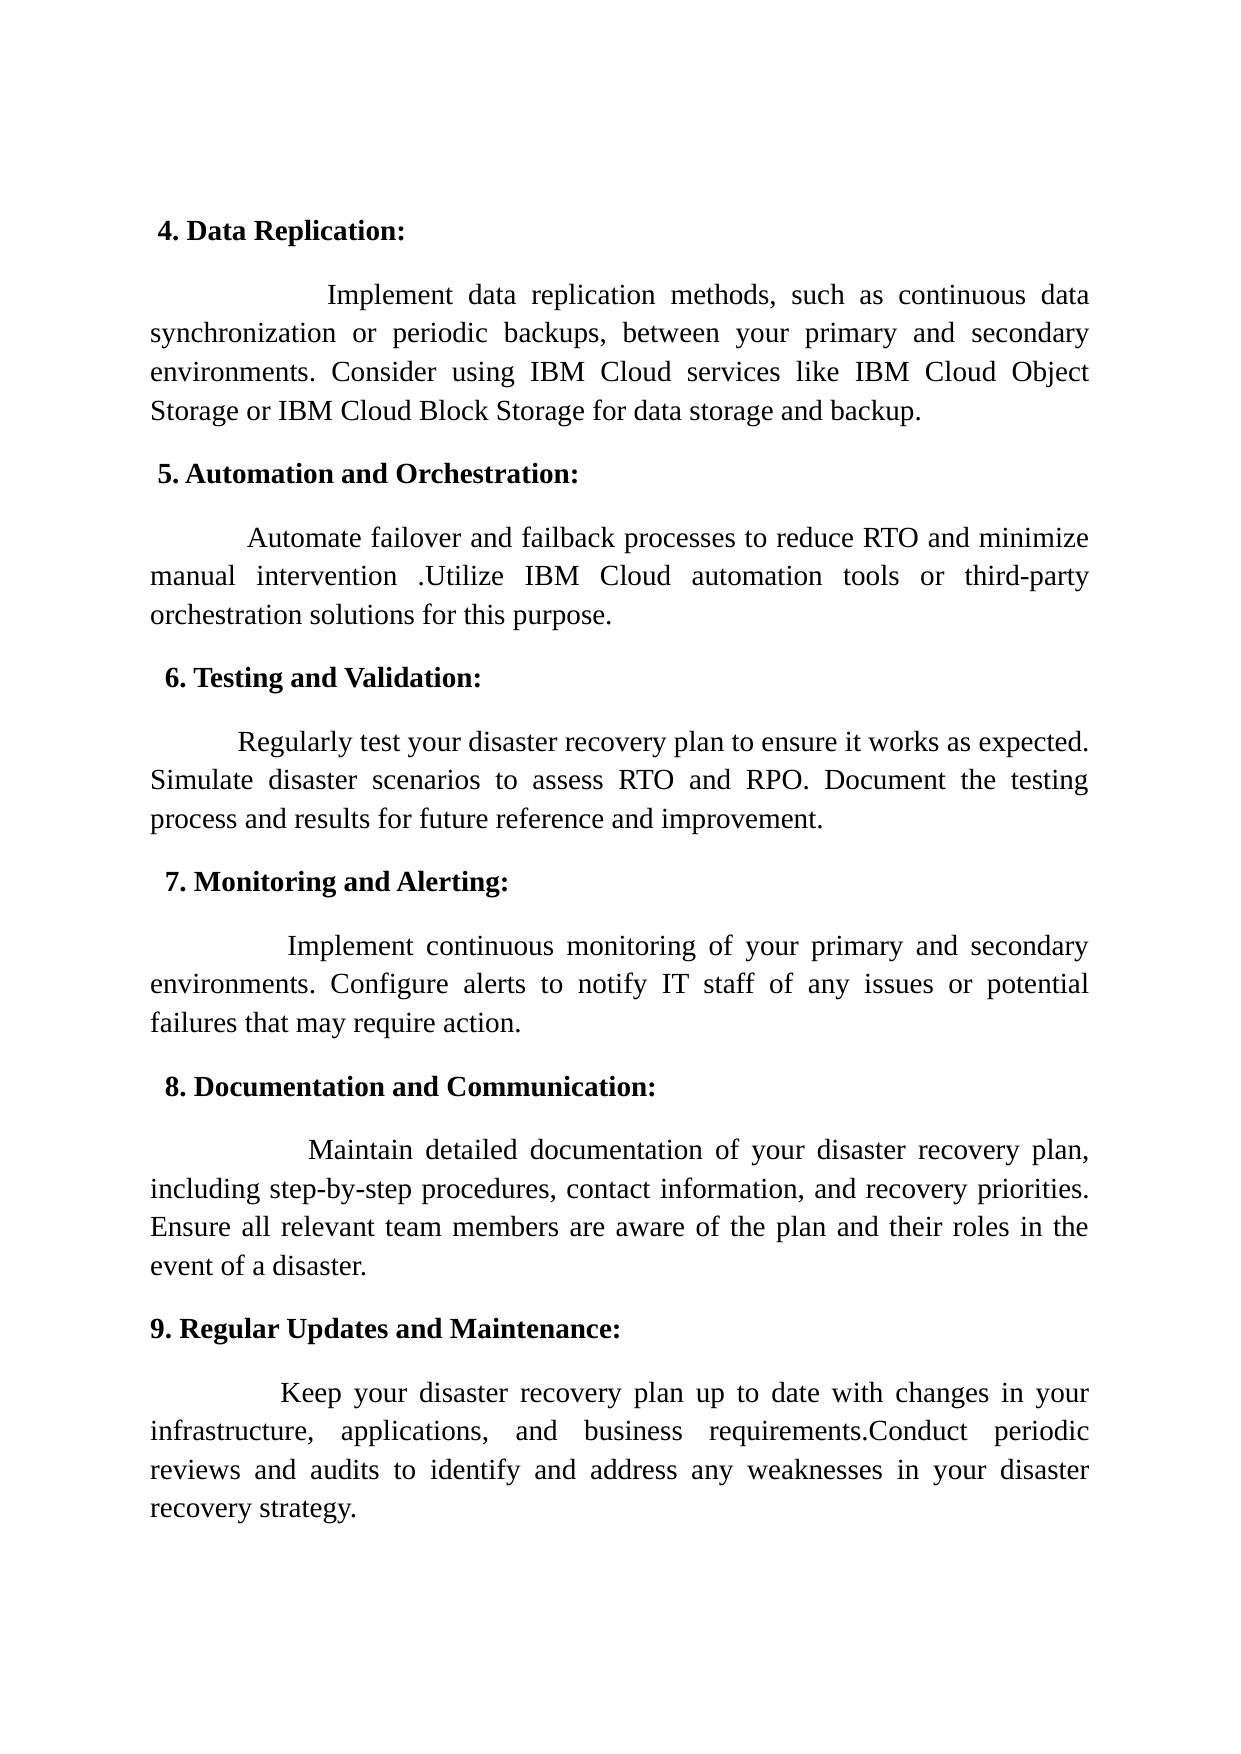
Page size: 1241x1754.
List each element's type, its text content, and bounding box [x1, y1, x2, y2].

text 8. Documentation and Communication: [150, 1069, 1090, 1102]
text 9. Regular Updates and Maintenance: [150, 1311, 1090, 1345]
text Keep your disaster recovery plan up to date with changes in your infrastructure, applications, and business requirements.Conduct periodic reviews and audits to identify and address any weaknesses in your disaster recovery strategy. [150, 1375, 1090, 1524]
text Automate failover and failback processes to reduce RTO and minimize manual intervention .Utilize IBM Cloud automation tools or third-party orchestration solutions for this purpose. [150, 520, 1090, 630]
text 5. Automation and Orchestration: [150, 456, 1090, 490]
text Maintain detailed documentation of your disaster recovery plan, including step-by-step procedures, contact information, and recovery priorities. Ensure all relevant team members are aware of the plan and their roles in the event of a disaster. [150, 1132, 1090, 1281]
text Implement data replication methods, such as continuous data synchronization or periodic backups, between your primary and secondary environments. Consider using IBM Cloud services like IBM Cloud Object Storage or IBM Cloud Block Storage for data storage and backup. [150, 277, 1090, 426]
text Regularly test your disaster recovery plan to ensure it works as expected. Simulate disaster scenarios to assess RTO and RPO. Document the testing process and results for future reference and improvement. [150, 724, 1090, 834]
text 7. Monitoring and Alerting: [150, 864, 1090, 898]
text 6. Testing and Validation: [150, 660, 1090, 694]
text 4. Data Replication: [150, 213, 1090, 247]
text Implement continuous monitoring of your primary and secondary environments. Configure alerts to notify IT staff of any issues or potential failures that may require action. [150, 928, 1090, 1039]
